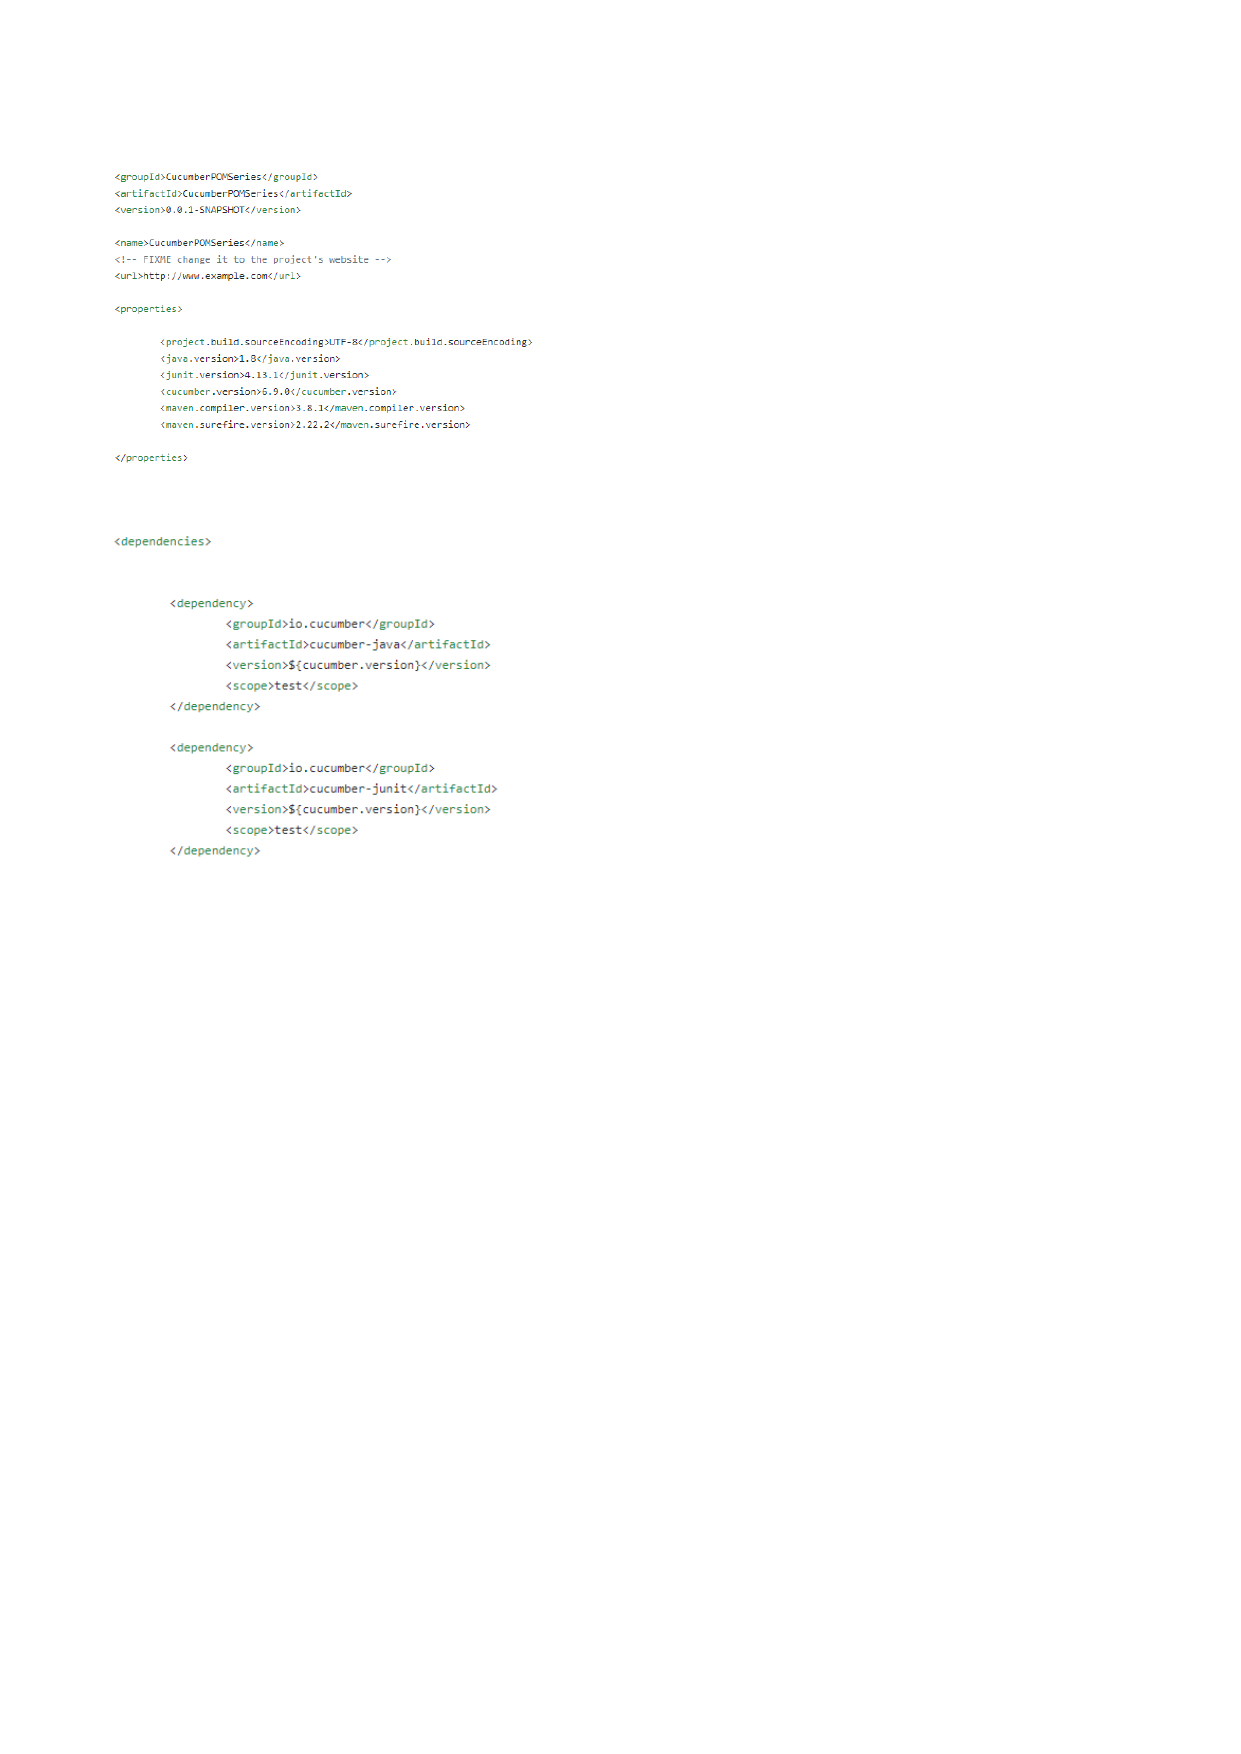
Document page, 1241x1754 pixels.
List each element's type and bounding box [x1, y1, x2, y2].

picture [103, 533, 614, 872]
picture [103, 165, 637, 472]
